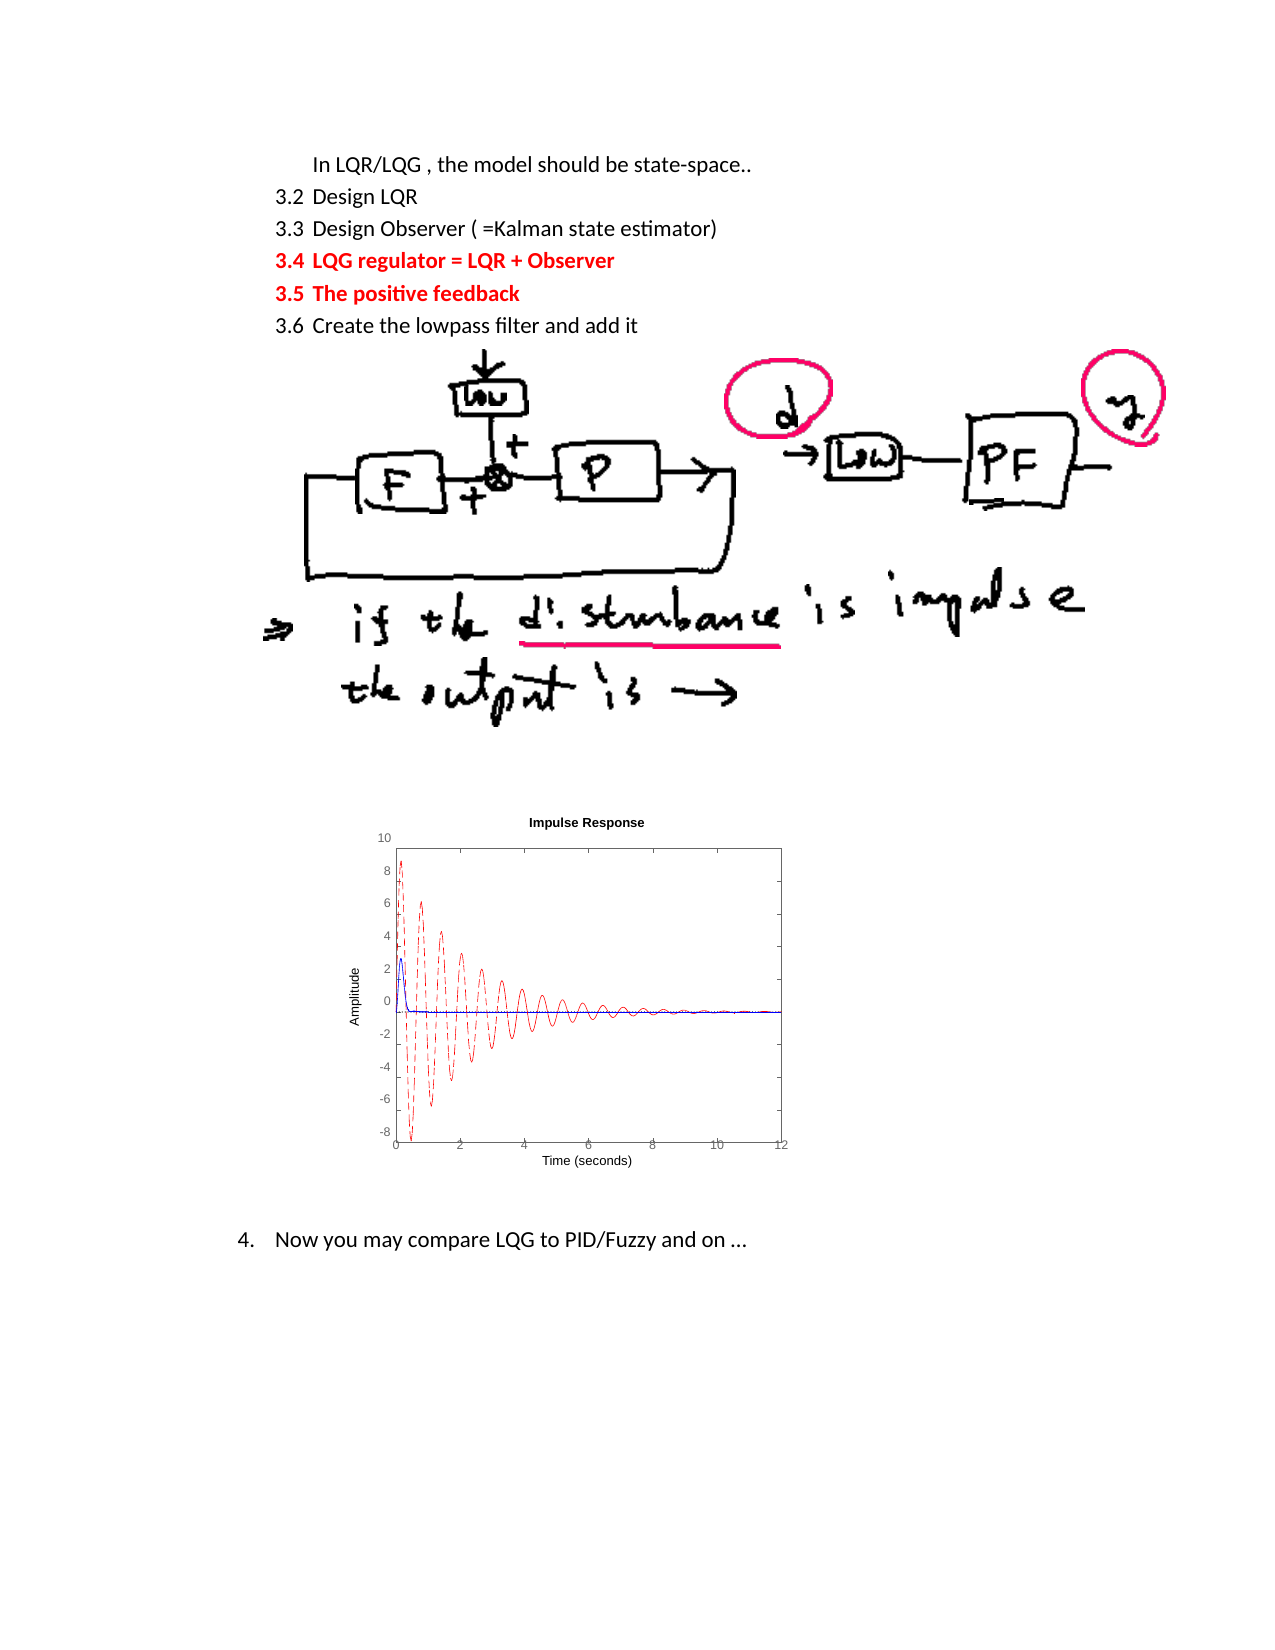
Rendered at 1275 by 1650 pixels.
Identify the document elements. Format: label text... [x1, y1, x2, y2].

picture [354, 584, 855, 649]
picture [263, 618, 293, 641]
picture [888, 567, 1085, 637]
picture [341, 657, 737, 727]
list Create the lowpass filter and add it [275, 311, 1125, 339]
list Design Observer ( =Kalman state estimator) [275, 214, 1125, 242]
list In LQR/LQG , the model should be state-space.. [312, 150, 1125, 178]
list The positive feedback [275, 279, 1125, 307]
list LQG regulator = LQR + Observer [275, 247, 1125, 274]
list Design LQR [275, 182, 1125, 210]
picture [304, 349, 1166, 582]
list Now you may compare LQG to PID/Fuzzy and on … [237, 1226, 1125, 1253]
